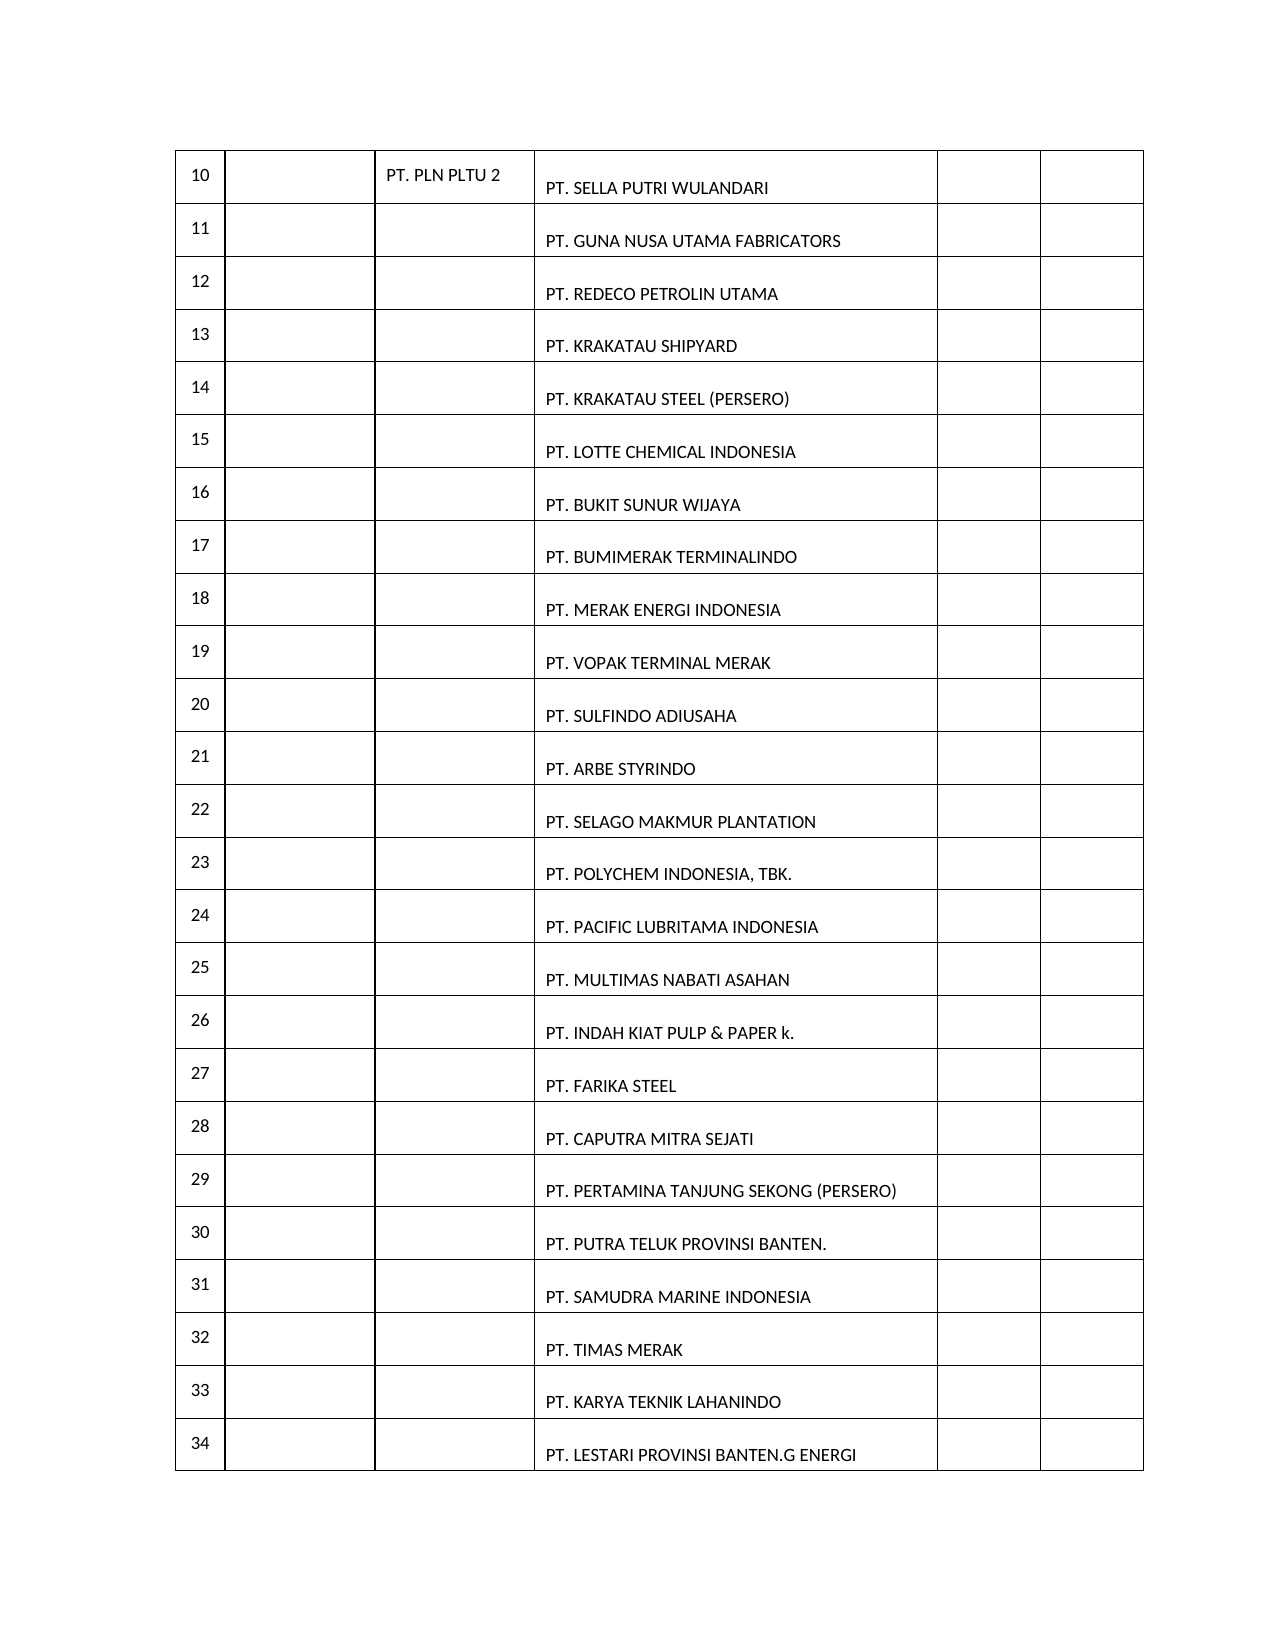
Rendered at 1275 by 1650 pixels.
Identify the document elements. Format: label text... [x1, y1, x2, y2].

table_cell PT. SULFINDO ADIUSAHA [535, 679, 937, 731]
table_cell [938, 1049, 1040, 1101]
table_cell PT. LESTARI PROVINSI BANTEN.G ENERGI [535, 1419, 937, 1470]
table_cell [1041, 204, 1143, 256]
table_cell PT. POLYCHEM INDONESIA, TBK. [535, 838, 937, 889]
table_cell [226, 1313, 374, 1365]
table_cell 11 [176, 204, 224, 256]
table_cell [376, 310, 534, 361]
table_cell 29 [176, 1155, 224, 1206]
table_cell [938, 1366, 1040, 1417]
table_cell [938, 1419, 1040, 1470]
table_cell [1041, 415, 1143, 467]
table_cell [376, 1207, 534, 1259]
table_cell 32 [176, 1313, 224, 1365]
table_cell [376, 1260, 534, 1312]
table_cell [226, 943, 374, 995]
table_cell [226, 204, 374, 256]
table_cell [226, 521, 374, 572]
table_cell PT. KRAKATAU STEEL (PERSERO) [535, 362, 937, 414]
table_cell [226, 838, 374, 889]
table_cell [226, 1366, 374, 1417]
table_cell [938, 151, 1040, 203]
table_cell 17 [176, 521, 224, 572]
table_cell [376, 468, 534, 520]
table_cell [226, 257, 374, 308]
table_cell [226, 1049, 374, 1101]
table_cell [938, 679, 1040, 731]
table_cell [1041, 890, 1143, 942]
table_cell 23 [176, 838, 224, 889]
table_cell PT. INDAH KIAT PULP & PAPER k. [535, 996, 937, 1048]
table_cell [1041, 1260, 1143, 1312]
table_cell [938, 574, 1040, 625]
table_cell PT. ARBE STYRINDO [535, 732, 937, 784]
table_cell 19 [176, 626, 224, 678]
table_cell [1041, 151, 1143, 203]
table_cell [1041, 521, 1143, 572]
table_cell [938, 626, 1040, 678]
table_cell [376, 943, 534, 995]
table_cell 16 [176, 468, 224, 520]
table_cell [938, 785, 1040, 837]
table_cell [226, 1419, 374, 1470]
table_cell PT. KRAKATAU SHIPYARD [535, 310, 937, 361]
table_cell [376, 521, 534, 572]
table_cell PT. FARIKA STEEL [535, 1049, 937, 1101]
table_cell [1041, 1155, 1143, 1206]
table_cell [376, 362, 534, 414]
table_cell 25 [176, 943, 224, 995]
table_cell [1041, 785, 1143, 837]
table_cell 12 [176, 257, 224, 308]
table_cell [226, 310, 374, 361]
table_cell [376, 732, 534, 784]
table_cell [938, 1313, 1040, 1365]
table_cell [1041, 1313, 1143, 1365]
table_cell [376, 1366, 534, 1417]
table_cell PT. GUNA NUSA UTAMA FABRICATORS [535, 204, 937, 256]
table_cell PT. REDECO PETROLIN UTAMA [535, 257, 937, 308]
table_cell [376, 1102, 534, 1153]
table_cell PT. PUTRA TELUK PROVINSI BANTEN. [535, 1207, 937, 1259]
table_cell [1041, 574, 1143, 625]
table_cell 24 [176, 890, 224, 942]
table_cell [1041, 732, 1143, 784]
table_cell [376, 679, 534, 731]
table_cell [938, 996, 1040, 1048]
table_cell [226, 1260, 374, 1312]
table_cell 30 [176, 1207, 224, 1259]
table_cell 18 [176, 574, 224, 625]
table_cell [938, 1102, 1040, 1153]
table_cell PT. CAPUTRA MITRA SEJATI [535, 1102, 937, 1153]
table_cell [226, 468, 374, 520]
table_cell [226, 415, 374, 467]
table_cell PT. SAMUDRA MARINE INDONESIA [535, 1260, 937, 1312]
table_cell [376, 415, 534, 467]
table_cell 27 [176, 1049, 224, 1101]
table_cell 26 [176, 996, 224, 1048]
table_cell [376, 257, 534, 308]
table_cell [1041, 943, 1143, 995]
table_cell PT. PACIFIC LUBRITAMA INDONESIA [535, 890, 937, 942]
table_cell [226, 890, 374, 942]
table_cell PT. MERAK ENERGI INDONESIA [535, 574, 937, 625]
table_cell [226, 574, 374, 625]
table_cell 15 [176, 415, 224, 467]
table_cell [1041, 1366, 1143, 1417]
table_cell [938, 890, 1040, 942]
table_cell [226, 732, 374, 784]
table_cell [1041, 1207, 1143, 1259]
table_cell 31 [176, 1260, 224, 1312]
table_cell [1041, 626, 1143, 678]
table_cell [226, 996, 374, 1048]
table_cell PT. SELAGO MAKMUR PLANTATION [535, 785, 937, 837]
table_cell [376, 996, 534, 1048]
table_cell [376, 204, 534, 256]
table_cell [226, 626, 374, 678]
table_cell [226, 1155, 374, 1206]
table_cell [1041, 838, 1143, 889]
table_cell PT. SELLA PUTRI WULANDARI [535, 151, 937, 203]
table_cell 33 [176, 1366, 224, 1417]
table_cell [938, 1260, 1040, 1312]
table_cell [1041, 1419, 1143, 1470]
table_cell [938, 310, 1040, 361]
table_cell [938, 468, 1040, 520]
table_cell [938, 943, 1040, 995]
table_cell [1041, 310, 1143, 361]
table_cell [1041, 468, 1143, 520]
table_cell 20 [176, 679, 224, 731]
table_cell PT. PERTAMINA TANJUNG SEKONG (PERSERO) [535, 1155, 937, 1206]
table_cell [1041, 257, 1143, 308]
table_cell PT. KARYA TEKNIK LAHANINDO [535, 1366, 937, 1417]
table_cell [376, 838, 534, 889]
table_cell [938, 838, 1040, 889]
table_cell 10 [176, 151, 224, 203]
table_cell [1041, 1049, 1143, 1101]
table_cell [376, 1049, 534, 1101]
table_cell [226, 785, 374, 837]
table_cell [938, 1207, 1040, 1259]
table_cell [226, 151, 374, 203]
table_cell [226, 679, 374, 731]
table_cell PT. VOPAK TERMINAL MERAK [535, 626, 937, 678]
table_cell 14 [176, 362, 224, 414]
table_cell 22 [176, 785, 224, 837]
table_cell [376, 626, 534, 678]
table_cell [376, 1313, 534, 1365]
table_cell [1041, 362, 1143, 414]
table_cell PT. PLN PLTU 2 [376, 151, 534, 203]
table_cell [938, 732, 1040, 784]
table_cell [938, 415, 1040, 467]
table_cell 21 [176, 732, 224, 784]
table_cell PT. BUMIMERAK TERMINALINDO [535, 521, 937, 572]
table_cell [376, 1155, 534, 1206]
table_cell [1041, 996, 1143, 1048]
table_cell [376, 785, 534, 837]
table_cell [938, 1155, 1040, 1206]
table_cell PT. LOTTE CHEMICAL INDONESIA [535, 415, 937, 467]
table_cell [376, 574, 534, 625]
table_cell [938, 204, 1040, 256]
table_cell PT. MULTIMAS NABATI ASAHAN [535, 943, 937, 995]
table_cell [226, 362, 374, 414]
table_cell [226, 1102, 374, 1153]
table_cell [938, 521, 1040, 572]
table_cell 34 [176, 1419, 224, 1470]
table_cell 13 [176, 310, 224, 361]
table_cell [376, 1419, 534, 1470]
table_cell PT. BUKIT SUNUR WIJAYA [535, 468, 937, 520]
table_cell [226, 1207, 374, 1259]
table_cell [1041, 679, 1143, 731]
table_cell [938, 362, 1040, 414]
table_cell [938, 257, 1040, 308]
table_cell PT. TIMAS MERAK [535, 1313, 937, 1365]
table_cell [1041, 1102, 1143, 1153]
table_cell [376, 890, 534, 942]
table_cell 28 [176, 1102, 224, 1153]
